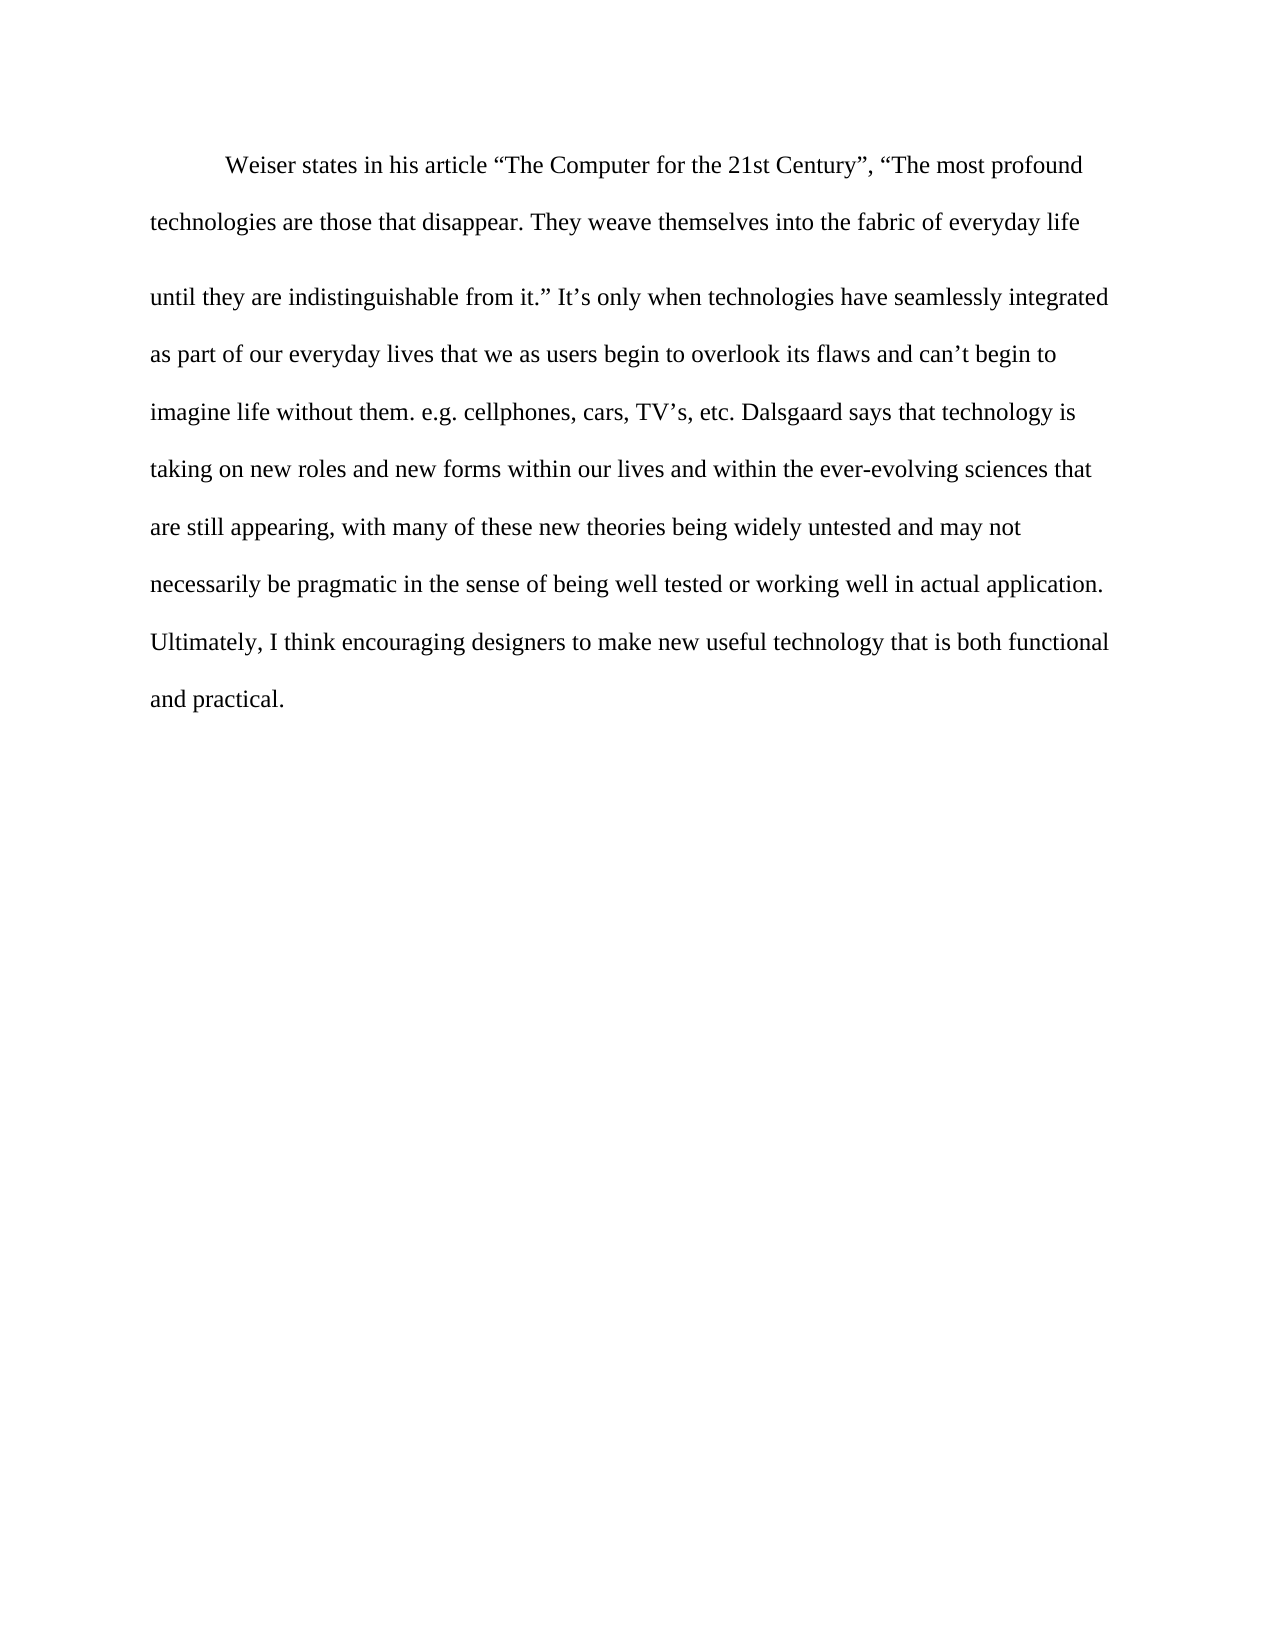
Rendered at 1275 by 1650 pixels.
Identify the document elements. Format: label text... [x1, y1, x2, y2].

text until they are indistinguishable from it.” It’s only when technologies have seamlessly integrated as part of our everyday lives that we as users begin to overlook its flaws and can’t begin to imagine life without them. e.g. cellphones, cars, TV’s, etc. Dalsgaard says that technology is taking on new roles and new forms within our lives and within the ever-evolving sciences that are still appearing, with many of these new theories being widely untested and may not necessarily be pragmatic in the sense of being well tested or working well in actual application. Ultimately, I think encouraging designers to make new useful technology that is both functional and practical. [150, 282, 1125, 713]
text Weiser states in his article “The Computer for the 21st Century”, “The most profound technologies are those that disappear. They weave themselves into the fabric of everyday life [150, 150, 1125, 236]
